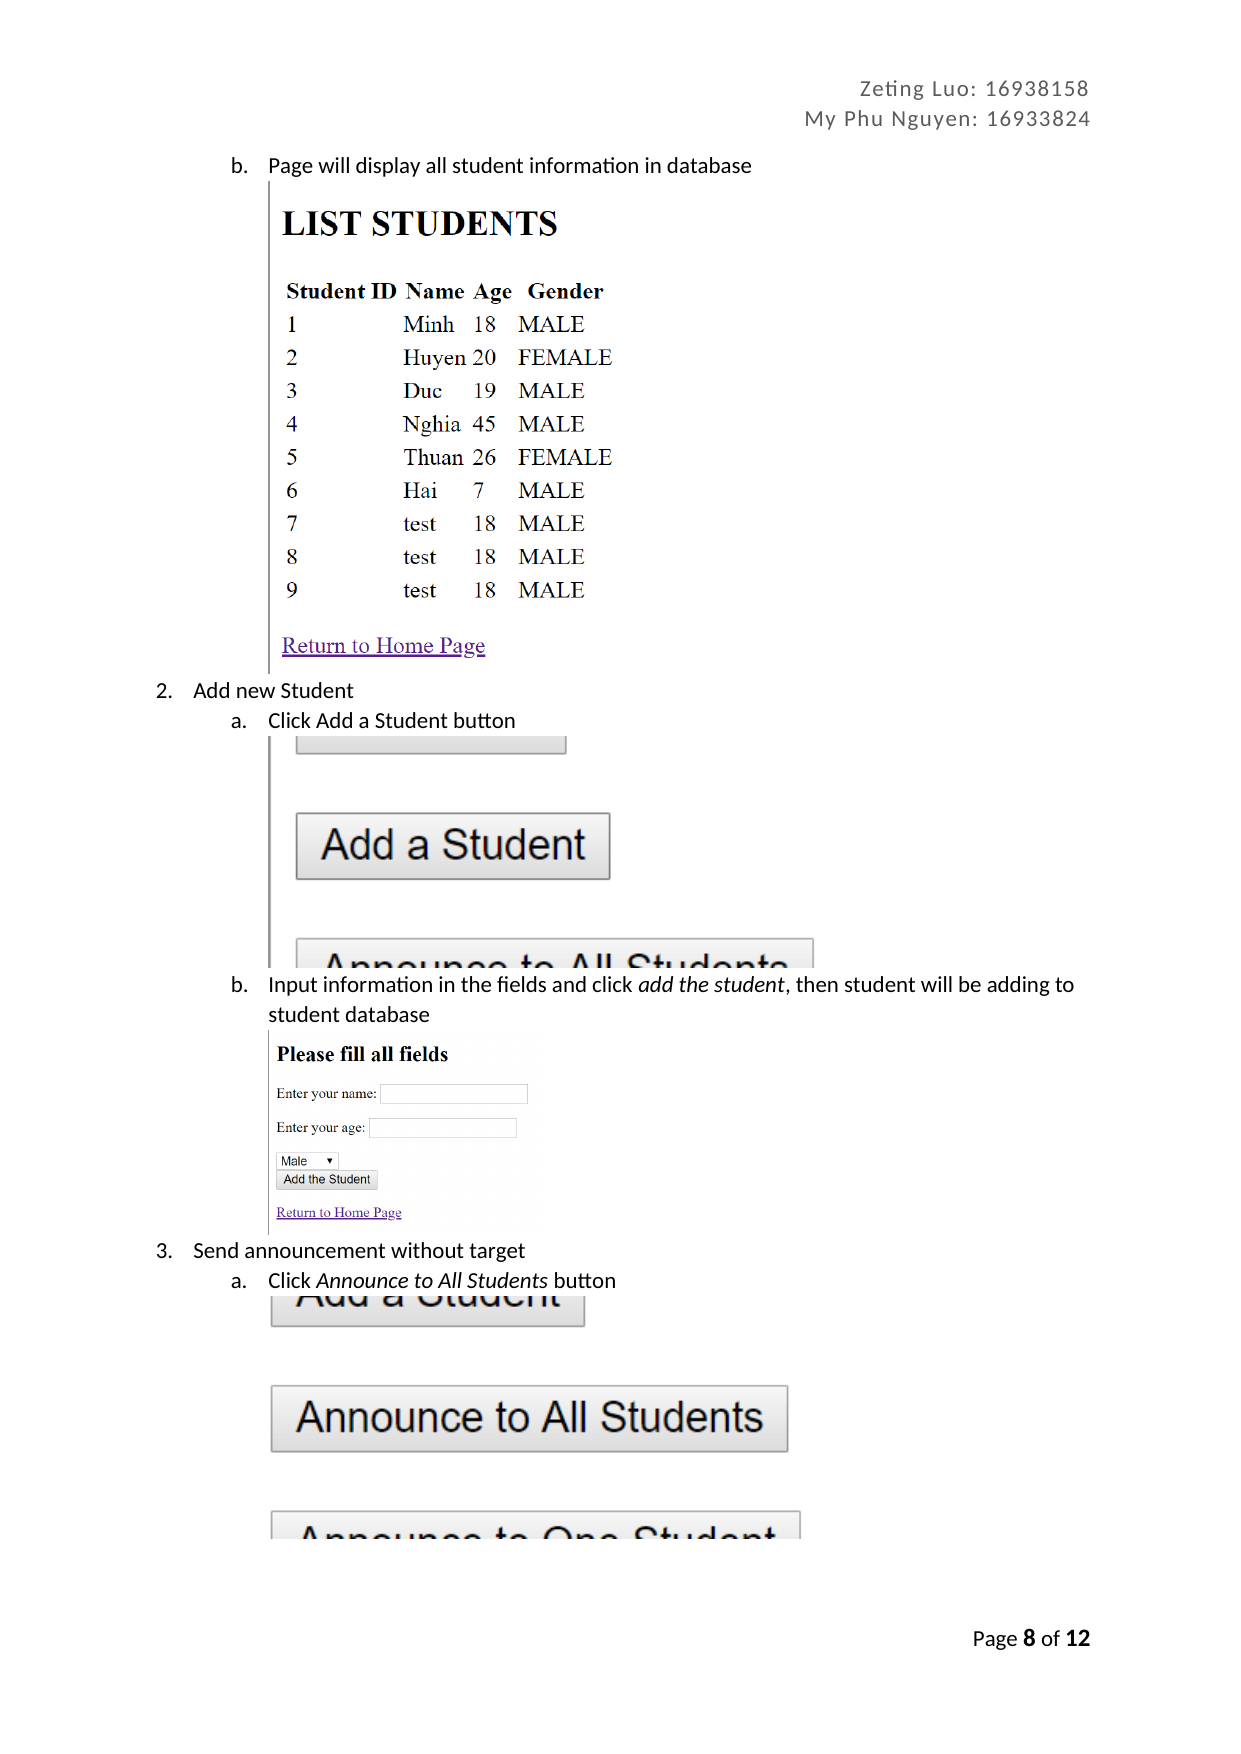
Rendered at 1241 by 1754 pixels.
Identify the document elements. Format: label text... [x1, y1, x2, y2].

picture [268, 736, 858, 968]
list Input information in the fields and click add the student, then student will be adding to student database [231, 970, 1090, 1234]
list Add new Student [156, 676, 1090, 704]
list Send announcement without target [156, 1236, 1090, 1264]
picture [268, 181, 638, 674]
picture [268, 1030, 545, 1235]
picture [268, 1296, 859, 1539]
